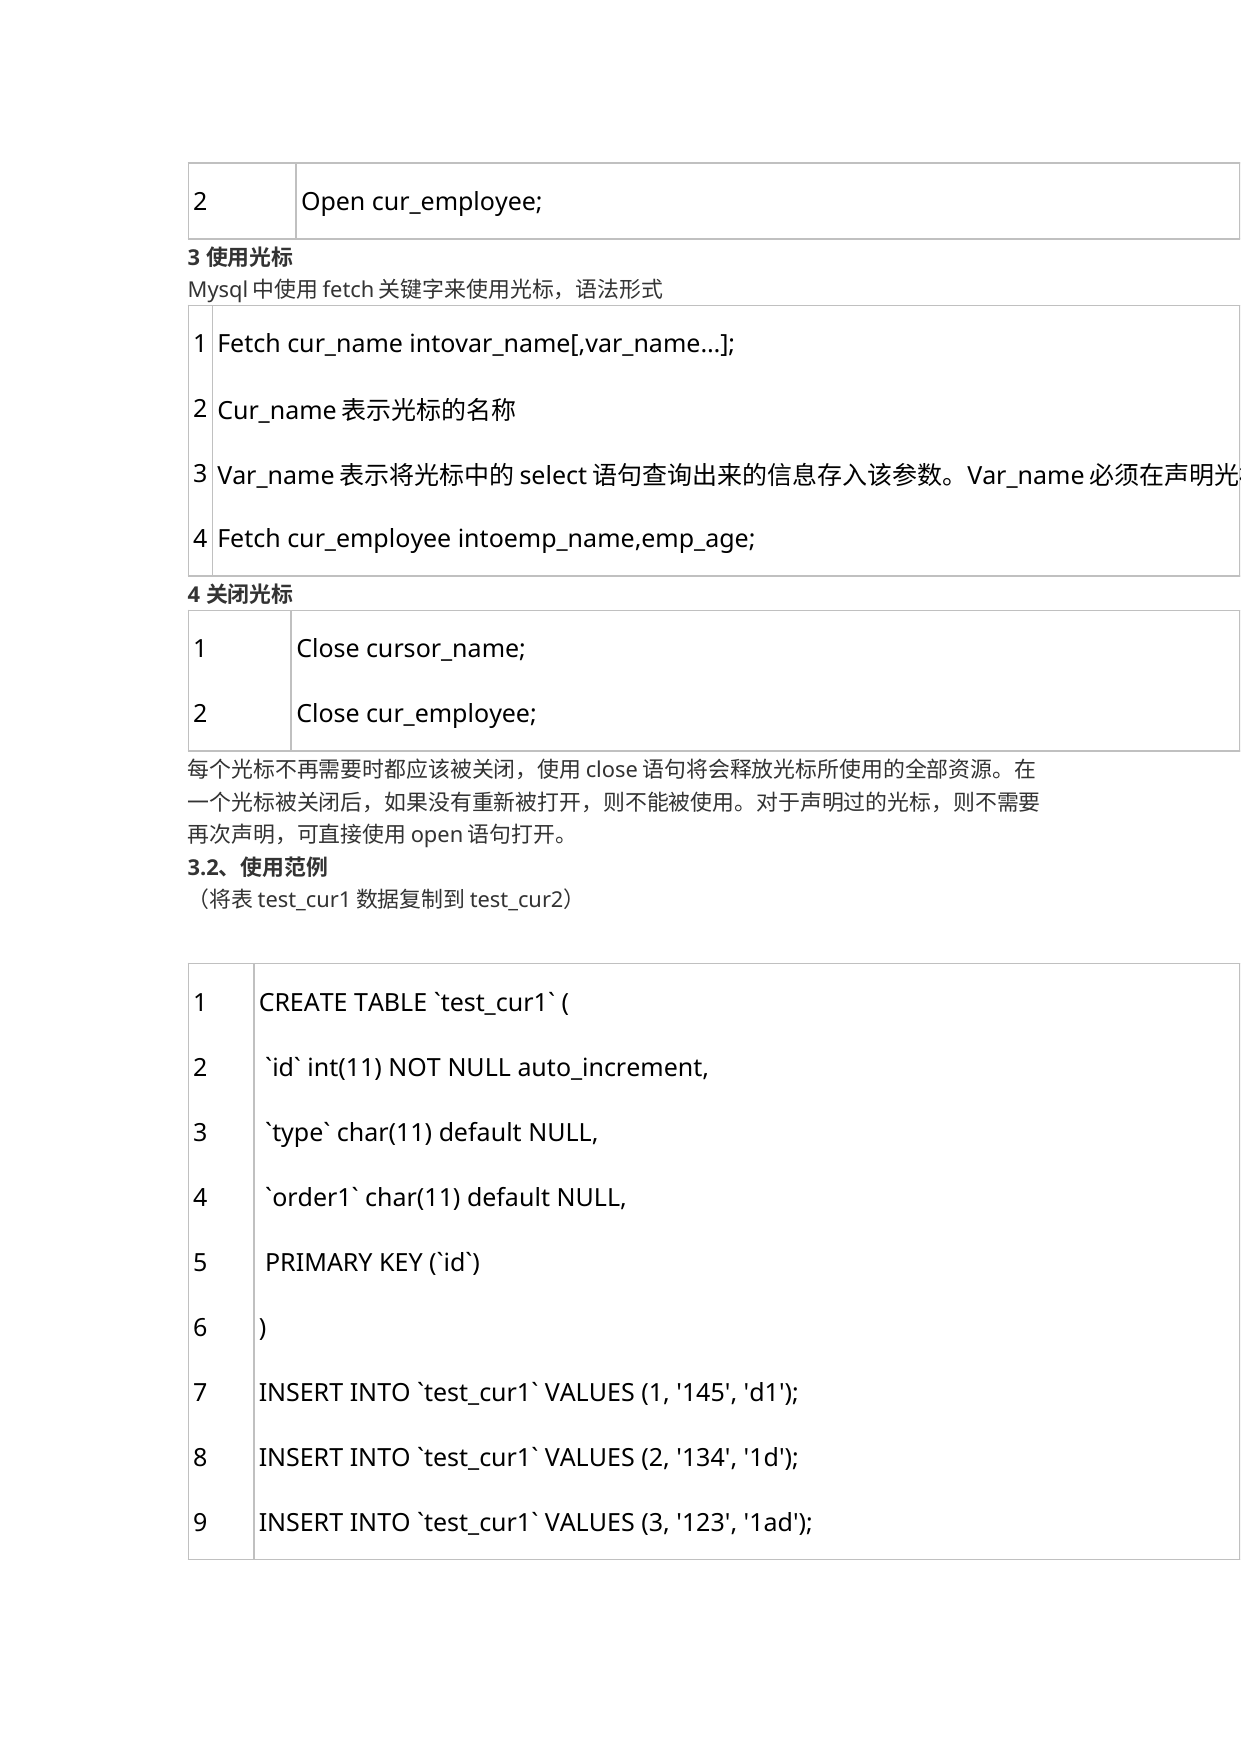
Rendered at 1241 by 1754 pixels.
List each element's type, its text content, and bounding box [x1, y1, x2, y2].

table_header 1 2 3 4 [189, 306, 212, 575]
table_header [297, 164, 1239, 238]
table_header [255, 964, 1239, 1558]
text 4 关闭光标 [187, 577, 1053, 609]
table_header 1 2 [189, 611, 290, 750]
text 每个光标不再需要时都应该被关闭，使用close语句将会释放光标所使用的全部资源。在一个光标被关闭后，如果没有重新被打开，则不能被使用。对于声明过的光标，则不需要再次声明，可直接使用open语句打开。 3.2、使用范例 （将表test_cur1数据复制到test_cur2） [187, 752, 1053, 914]
table_header Close cursor_name; Close cur_employee; [292, 611, 1239, 750]
text 3 使用光标 Mysql中使用fetch关键字来使用光标，语法形式 [187, 239, 1053, 304]
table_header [189, 964, 253, 1558]
table_header 1 2 [189, 164, 295, 238]
table_header Fetch cur_name intovar_name[,var_name…]; Cur_name表示光标的名称 Var_name表示将光标中的select语句查询出来的信息存入该参数。Var_name必须在声明光标前就定义好。 Fetch cur_employee intoemp_name,emp_age; [213, 306, 1239, 575]
